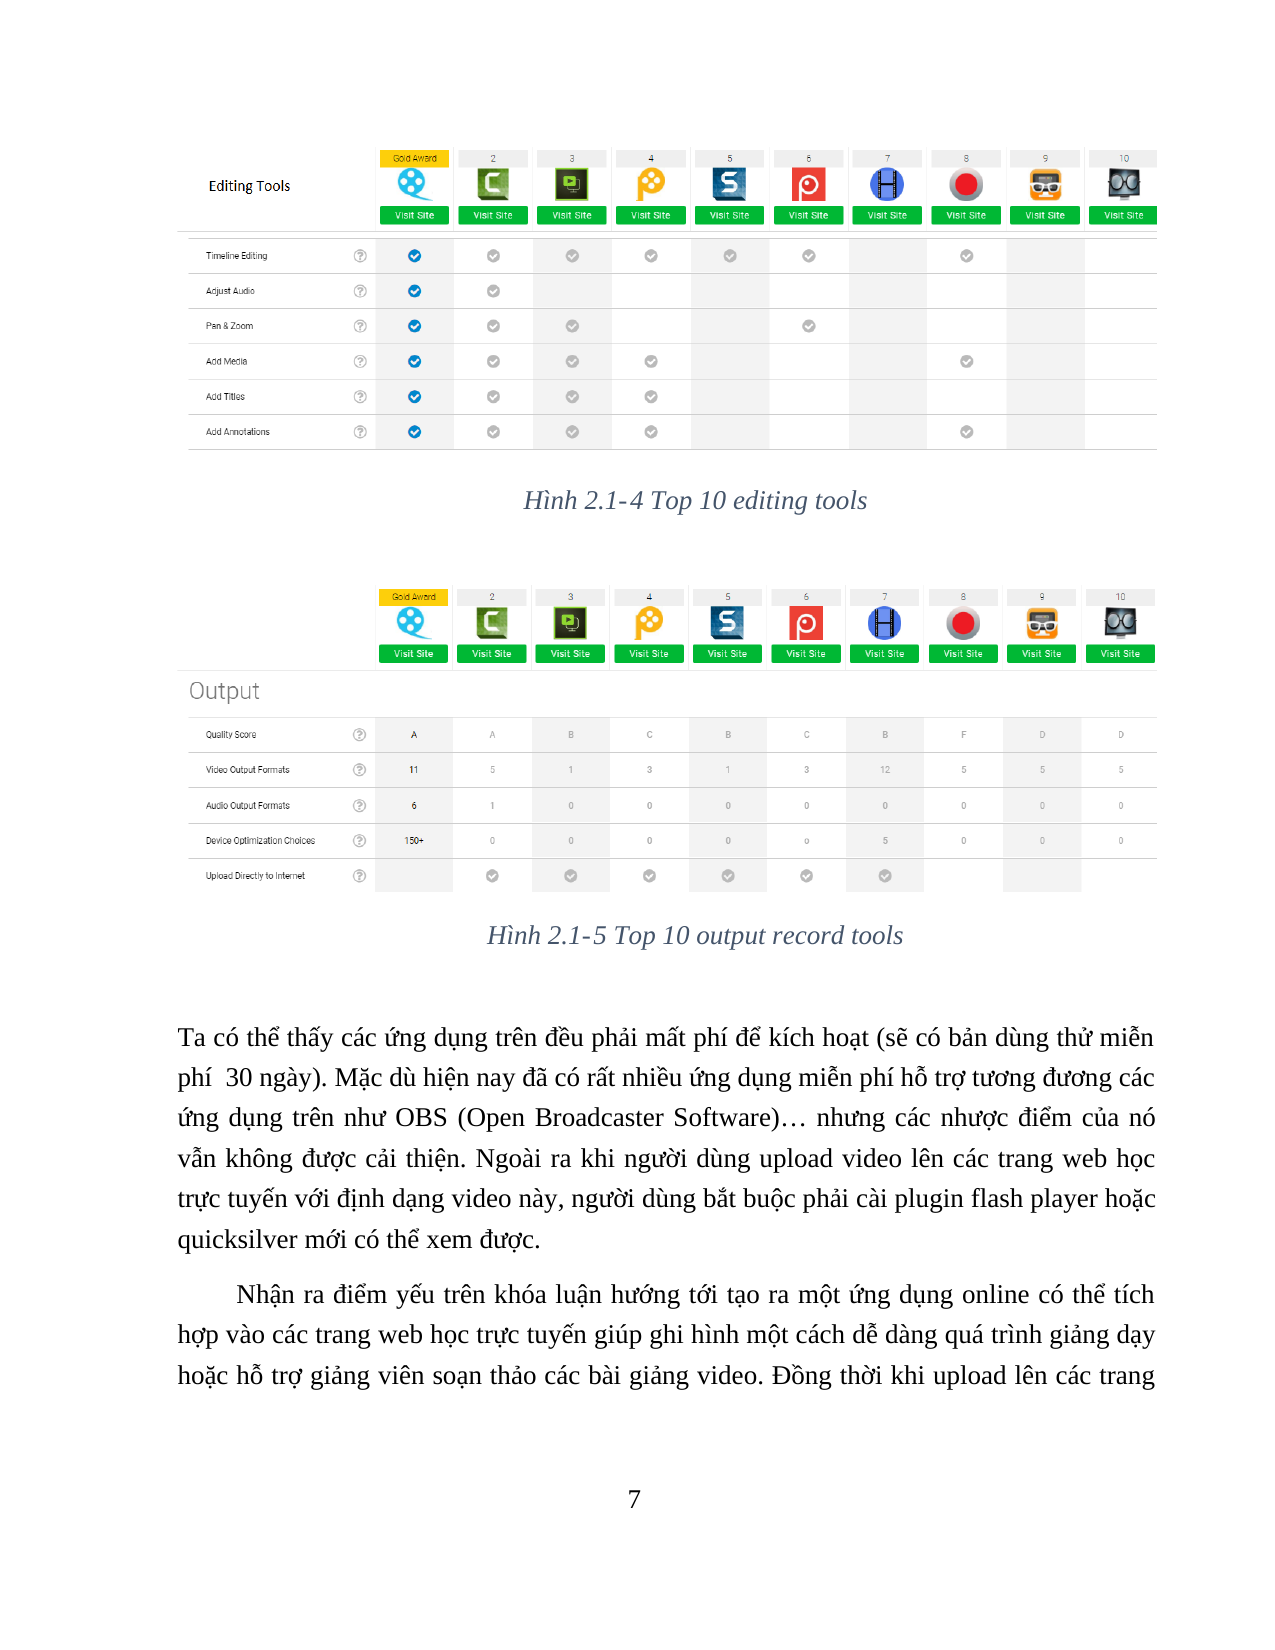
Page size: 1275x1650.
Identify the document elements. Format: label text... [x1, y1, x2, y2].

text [177, 1278, 1157, 1390]
text Hình 2.1-5 Top 10 output record tools [177, 919, 1157, 950]
text Ta có thể thấy các ứng dụng trên đều phải mất phí để kích hoạt (sẽ có bản dùng thử miễn phí 30 ngày). Mặc dù hiện nay đã có rất nhiều ứng dụng miễn phí hỗ trợ tương đương các ứng dụng trên như OBS (Open Broadcaster Software)… nhưng các nhược điểm của nó vẫn không được cải thiện. Ngoài ra khi người dùng upload video lên các trang web học trực tuyến với định dạng video này, người dùng bắt buộc phải cài plugin flash player hoặc quicksilver mới có thể xem được. [177, 1021, 1157, 1254]
picture [177, 585, 1157, 895]
picture [177, 147, 1157, 460]
text Hình 2.1-4 Top 10 editing tools [177, 484, 1157, 515]
